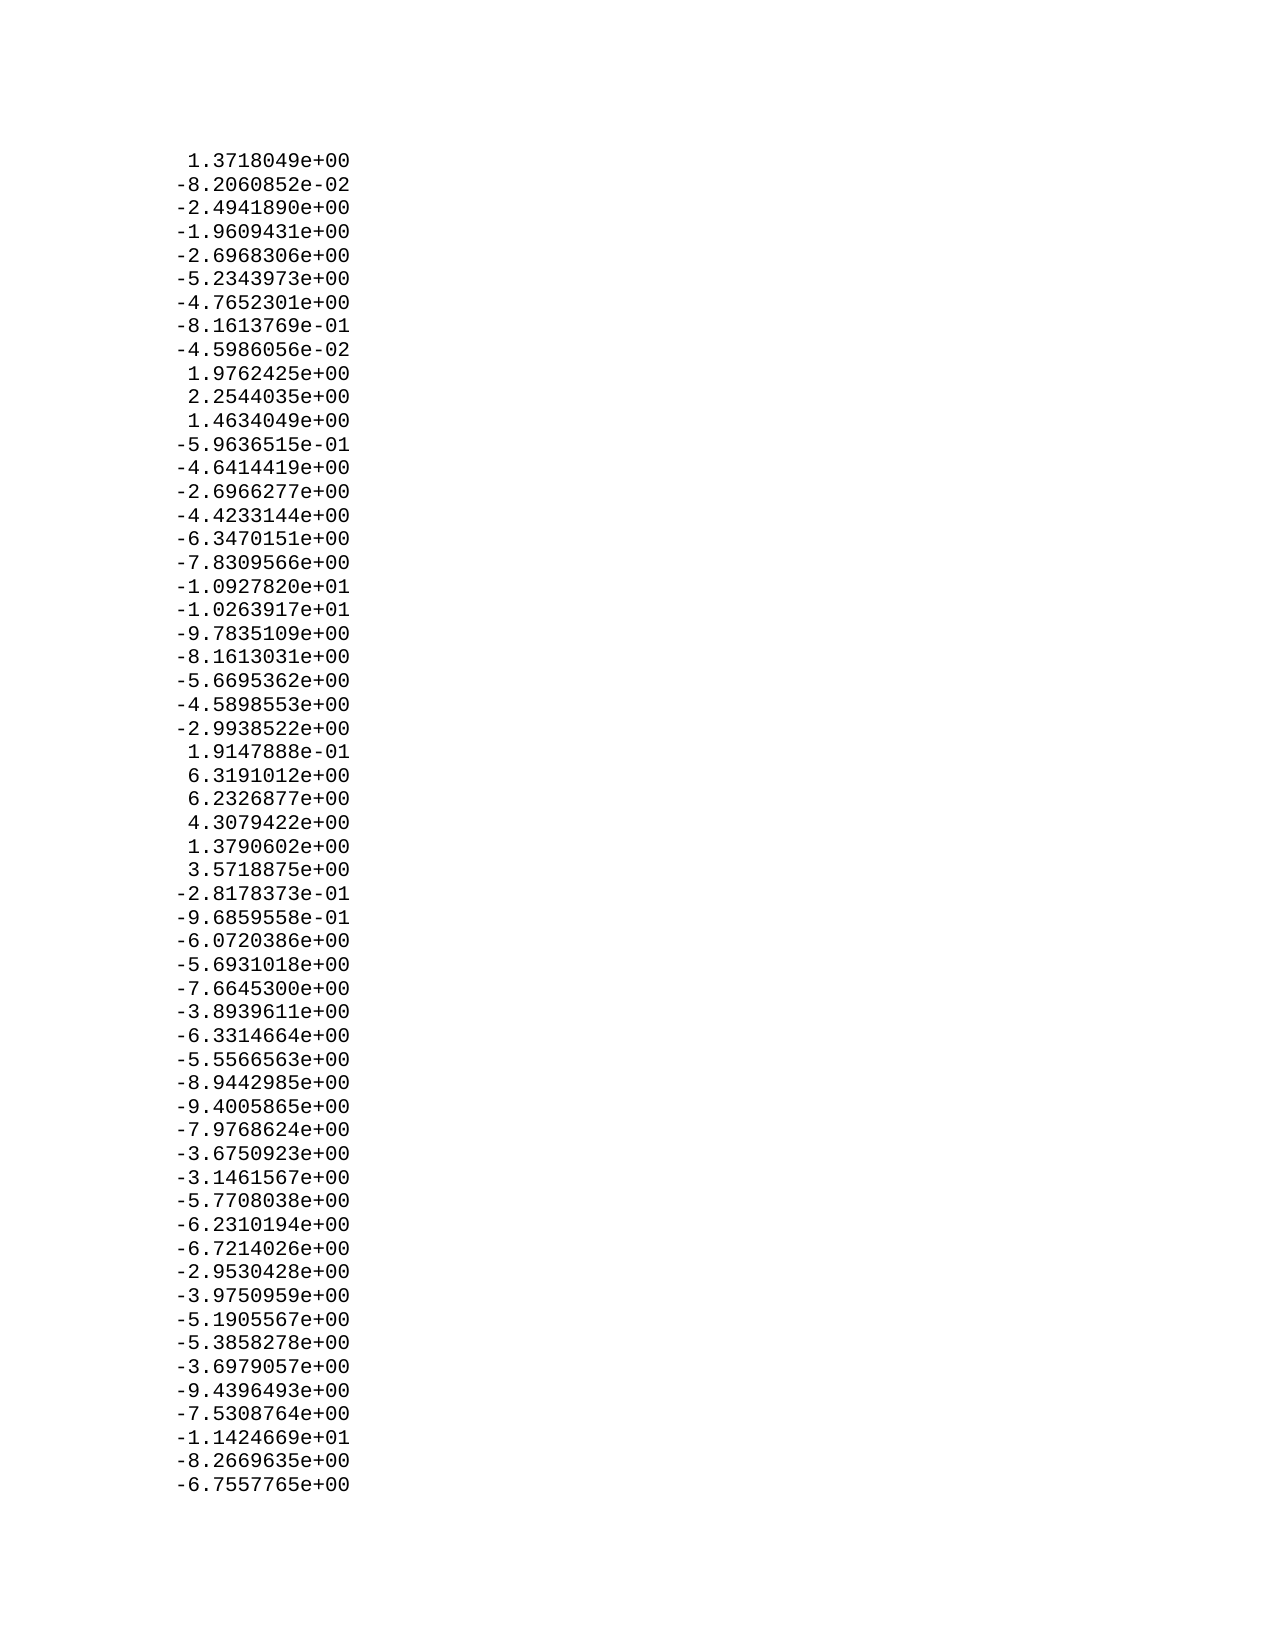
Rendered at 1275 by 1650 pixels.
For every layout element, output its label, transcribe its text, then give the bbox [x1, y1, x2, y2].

text -7.5308764e+00 [150, 1403, 1125, 1427]
text -7.8309566e+00 [150, 552, 1125, 576]
text -5.7708038e+00 [150, 1190, 1125, 1214]
text -9.4005865e+00 [150, 1096, 1125, 1119]
text -1.1424669e+01 [150, 1427, 1125, 1451]
text -8.2669635e+00 [150, 1451, 1125, 1474]
text -4.6414419e+00 [150, 457, 1125, 481]
text -3.1461567e+00 [150, 1167, 1125, 1190]
text -1.0263917e+01 [150, 599, 1125, 623]
text -7.9768624e+00 [150, 1119, 1125, 1143]
text -8.2060852e-02 [150, 174, 1125, 197]
text 6.2326877e+00 [150, 788, 1125, 812]
text 1.9147888e-01 [150, 741, 1125, 765]
text -9.7835109e+00 [150, 623, 1125, 647]
text -8.1613769e-01 [150, 316, 1125, 339]
text -9.6859558e-01 [150, 907, 1125, 930]
text 1.3718049e+00 [150, 150, 1125, 174]
text -4.5986056e-02 [150, 339, 1125, 363]
text -5.6695362e+00 [150, 670, 1125, 694]
text 1.9762425e+00 [150, 363, 1125, 386]
text -4.7652301e+00 [150, 292, 1125, 316]
text -6.0720386e+00 [150, 930, 1125, 954]
text -5.6931018e+00 [150, 954, 1125, 978]
text 1.3790602e+00 [150, 836, 1125, 859]
text -5.5566563e+00 [150, 1048, 1125, 1072]
text -2.9938522e+00 [150, 717, 1125, 741]
text -5.1905567e+00 [150, 1309, 1125, 1332]
text -4.4233144e+00 [150, 505, 1125, 528]
text -8.1613031e+00 [150, 647, 1125, 670]
text -3.6979057e+00 [150, 1356, 1125, 1379]
text 1.4634049e+00 [150, 410, 1125, 434]
text -6.2310194e+00 [150, 1214, 1125, 1238]
text -2.4941890e+00 [150, 197, 1125, 221]
text -9.4396493e+00 [150, 1379, 1125, 1403]
text 2.2544035e+00 [150, 386, 1125, 410]
text 4.3079422e+00 [150, 812, 1125, 836]
text -5.3858278e+00 [150, 1332, 1125, 1356]
text -6.7557765e+00 [150, 1474, 1125, 1498]
text -6.7214026e+00 [150, 1238, 1125, 1261]
text -1.9609431e+00 [150, 221, 1125, 244]
text -3.9750959e+00 [150, 1285, 1125, 1309]
text -6.3314664e+00 [150, 1025, 1125, 1048]
text -2.9530428e+00 [150, 1261, 1125, 1285]
text -6.3470151e+00 [150, 528, 1125, 552]
text -2.6966277e+00 [150, 481, 1125, 505]
text -3.6750923e+00 [150, 1143, 1125, 1167]
text -8.9442985e+00 [150, 1072, 1125, 1096]
text 3.5718875e+00 [150, 859, 1125, 883]
text 6.3191012e+00 [150, 765, 1125, 788]
text -1.0927820e+01 [150, 576, 1125, 599]
text -3.8939611e+00 [150, 1001, 1125, 1025]
text -2.6968306e+00 [150, 244, 1125, 268]
text -5.9636515e-01 [150, 434, 1125, 457]
text -2.8178373e-01 [150, 883, 1125, 907]
text -4.5898553e+00 [150, 694, 1125, 717]
text -5.2343973e+00 [150, 268, 1125, 292]
text -7.6645300e+00 [150, 978, 1125, 1001]
